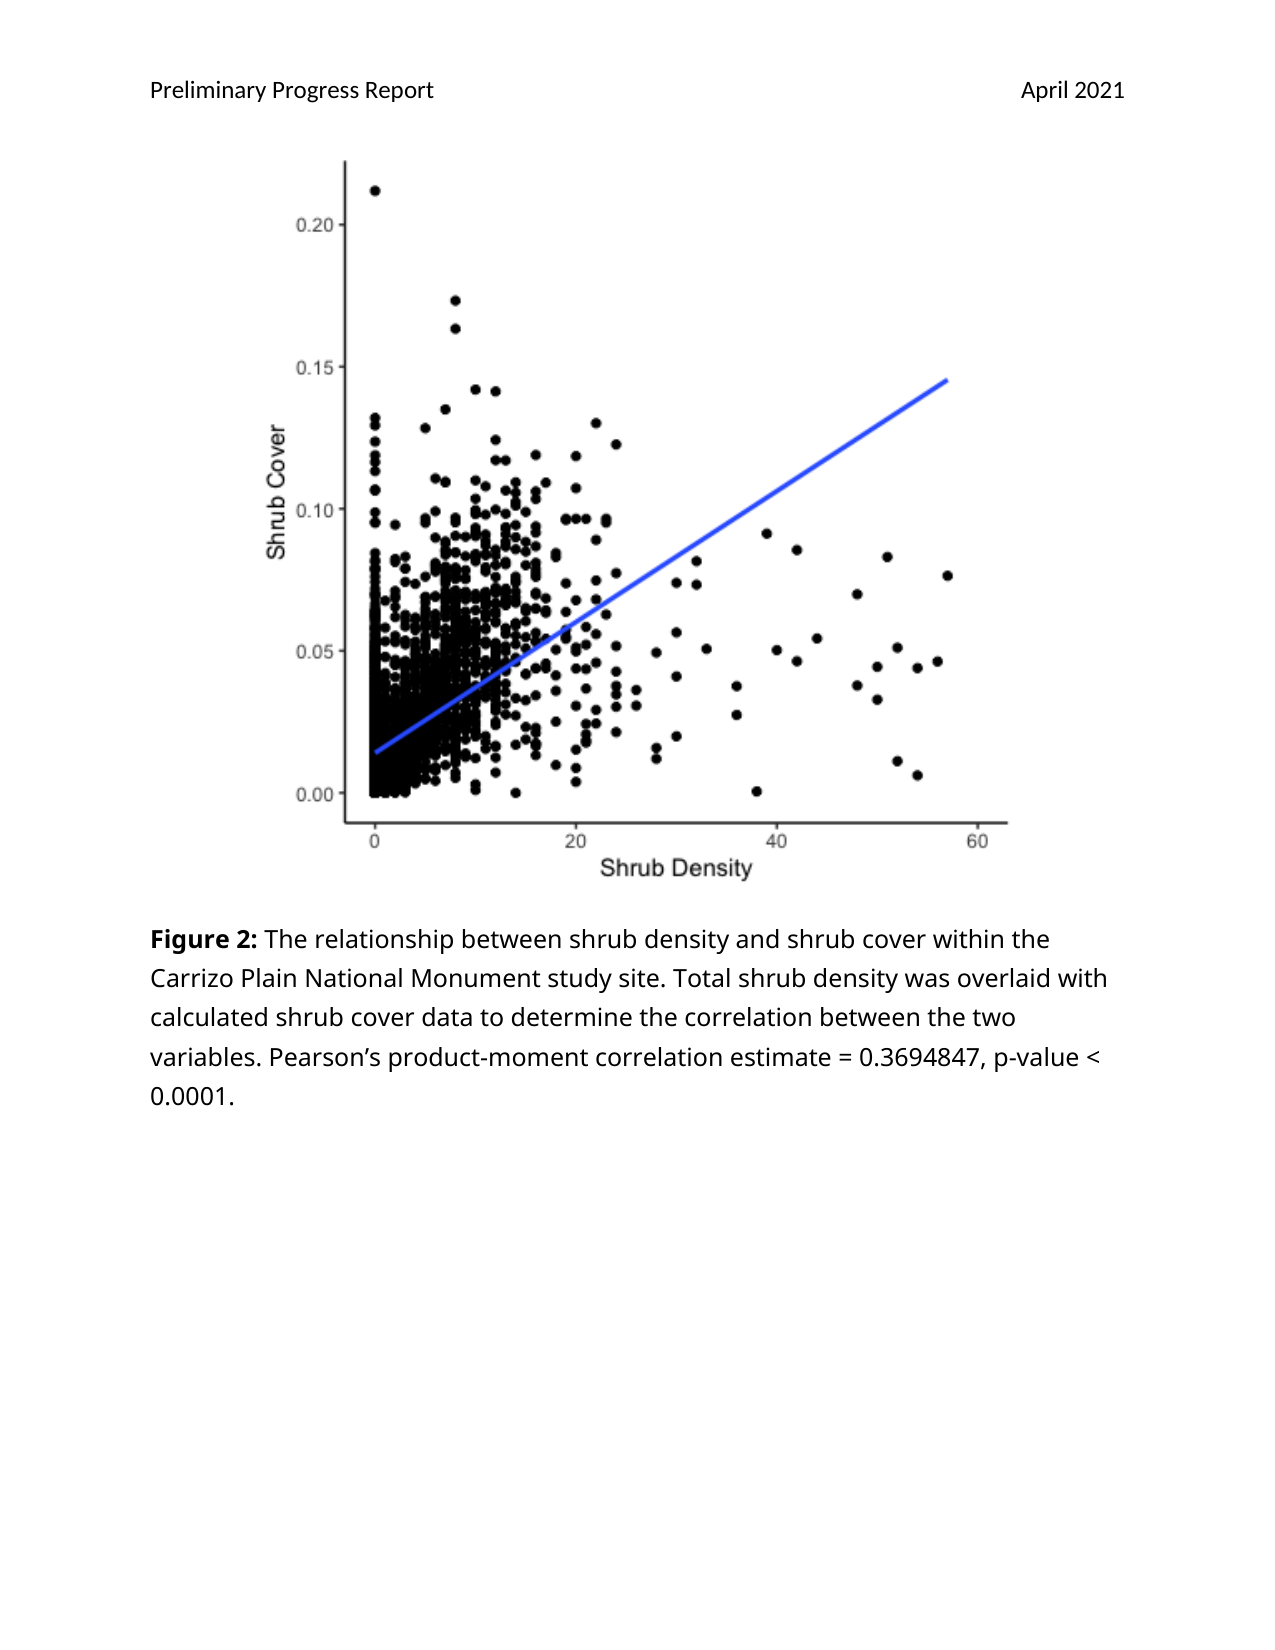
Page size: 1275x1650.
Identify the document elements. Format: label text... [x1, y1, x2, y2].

picture [150, 150, 1125, 893]
text Figure 2: The relationship between shrub density and shrub cover within the Carrizo Plain National Monument study site. Total shrub density was overlaid with calculated shrub cover data to determine the correlation between the two variables. Pearson’s product-moment correlation estimate = 0.3694847, p-value < 0.0001. [150, 922, 1125, 1112]
